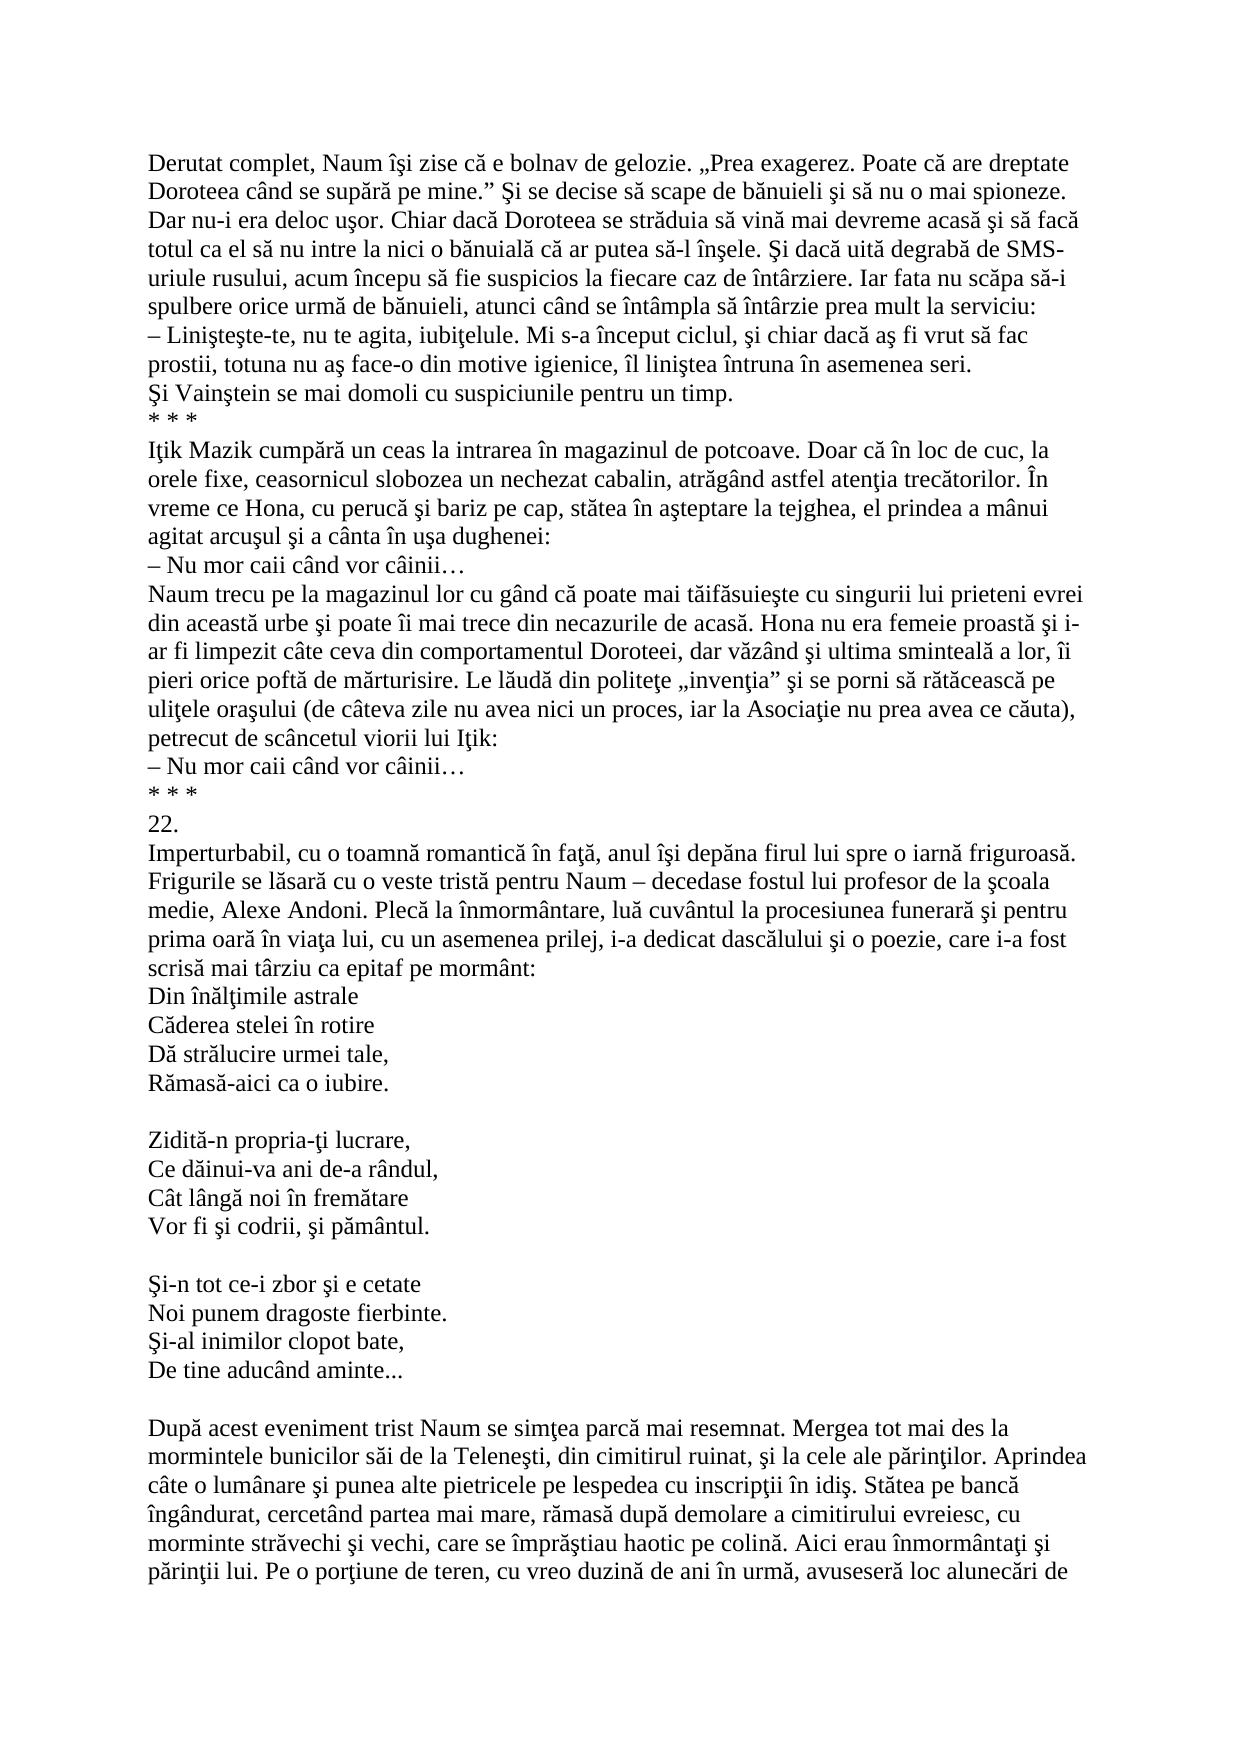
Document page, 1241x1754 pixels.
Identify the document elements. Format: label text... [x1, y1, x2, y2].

text Rămasă-aici ca o iubire. [148, 1068, 1093, 1096]
text Iţik Mazik cumpără un ceas la intrarea în magazinul de potcoave. Doar că în loc de cuc, la orele fixe, ceasornicul slobozea un nechezat cabalin, atrăgând astfel atenţia trecătorilor. În vreme ce Hona, cu perucă şi bariz pe cap, stătea în aşteptare la tejghea, el prindea a mânui agitat arcuşul şi a cânta în uşa dughenei: [148, 435, 1093, 550]
text Şi-n tot ce-i zbor şi e cetate [148, 1269, 1093, 1298]
text Dă strălucire urmei tale, [148, 1039, 1093, 1068]
text Şi Vainştein se mai domoli cu suspiciunile pentru un timp. [148, 378, 1093, 406]
text Imperturbabil, cu o toamnă romantică în faţă, anul îşi depăna firul lui spre o iarnă friguroasă. Frigurile se lăsară cu o veste tristă pentru Naum – decedase fostul lui profesor de la şcoala medie, Alexe Andoni. Plecă la înmormântare, luă cuvântul la procesiunea funerară şi pentru prima oară în viaţa lui, cu un asemenea prilej, i-a dedicat dascălului şi o poezie, care i-a fost scrisă mai târziu ca epitaf pe mormânt: [148, 838, 1093, 981]
text Derutat complet, Naum îşi zise că e bolnav de gelozie. „Prea exagerez. Poate că are dreptate Doroteea când se supără pe mine.” Şi se decise să scape de bănuieli şi să nu o mai spioneze. Dar nu-i era deloc uşor. Chiar dacă Doroteea se străduia să vină mai devreme acasă şi să facă totul ca el să nu intre la nici o bănuială că ar putea să-l înşele. Şi dacă uită degrabă de SMS-uriule rusului, acum începu să fie suspicios la fiecare caz de întârziere. Iar fata nu scăpa să-i spulbere orice urmă de bănuieli, atunci când se întâmpla să întârzie prea mult la serviciu: [148, 148, 1093, 320]
text Căderea stelei în rotire [148, 1010, 1093, 1039]
text Zidită-n propria-ţi lucrare, [148, 1125, 1093, 1154]
text Din înălţimile astrale [148, 981, 1093, 1010]
text De tine aducând aminte... [148, 1355, 1093, 1384]
text Noi punem dragoste fierbinte. [148, 1298, 1093, 1326]
text Vor fi şi codrii, şi pământul. [148, 1211, 1093, 1240]
text Şi-al inimilor clopot bate, [148, 1326, 1093, 1355]
text 22. [148, 809, 1093, 838]
text Cât lângă noi în fremătare [148, 1183, 1093, 1211]
text – Nu mor caii când vor câinii… [148, 751, 1093, 780]
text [148, 1413, 1093, 1585]
text Naum trecu pe la magazinul lor cu gând că poate mai tăifăsuieşte cu singurii lui prieteni evrei din această urbe şi poate îi mai trece din necazurile de acasă. Hona nu era femeie proastă şi i-ar fi limpezit câte ceva din comportamentul Doroteei, dar văzând şi ultima sminteală a lor, îi pieri orice poftă de mărturisire. Le lăudă din politeţe „invenţia” şi se porni să rătăcească pe uliţele oraşului (de câteva zile nu avea nici un proces, iar la Asociaţie nu prea avea ce căuta), petrecut de scâncetul viorii lui Iţik: [148, 579, 1093, 751]
text * * * [148, 780, 1093, 809]
text Ce dăinui-va ani de-a rândul, [148, 1154, 1093, 1183]
text – Linişteşte-te, nu te agita, iubiţelule. Mi s-a început ciclul, şi chiar dacă aş fi vrut să fac prostii, totuna nu aş face-o din motive igienice, îl liniştea întruna în asemenea seri. [148, 320, 1093, 378]
text * * * [148, 406, 1093, 435]
text – Nu mor caii când vor câinii… [148, 550, 1093, 579]
